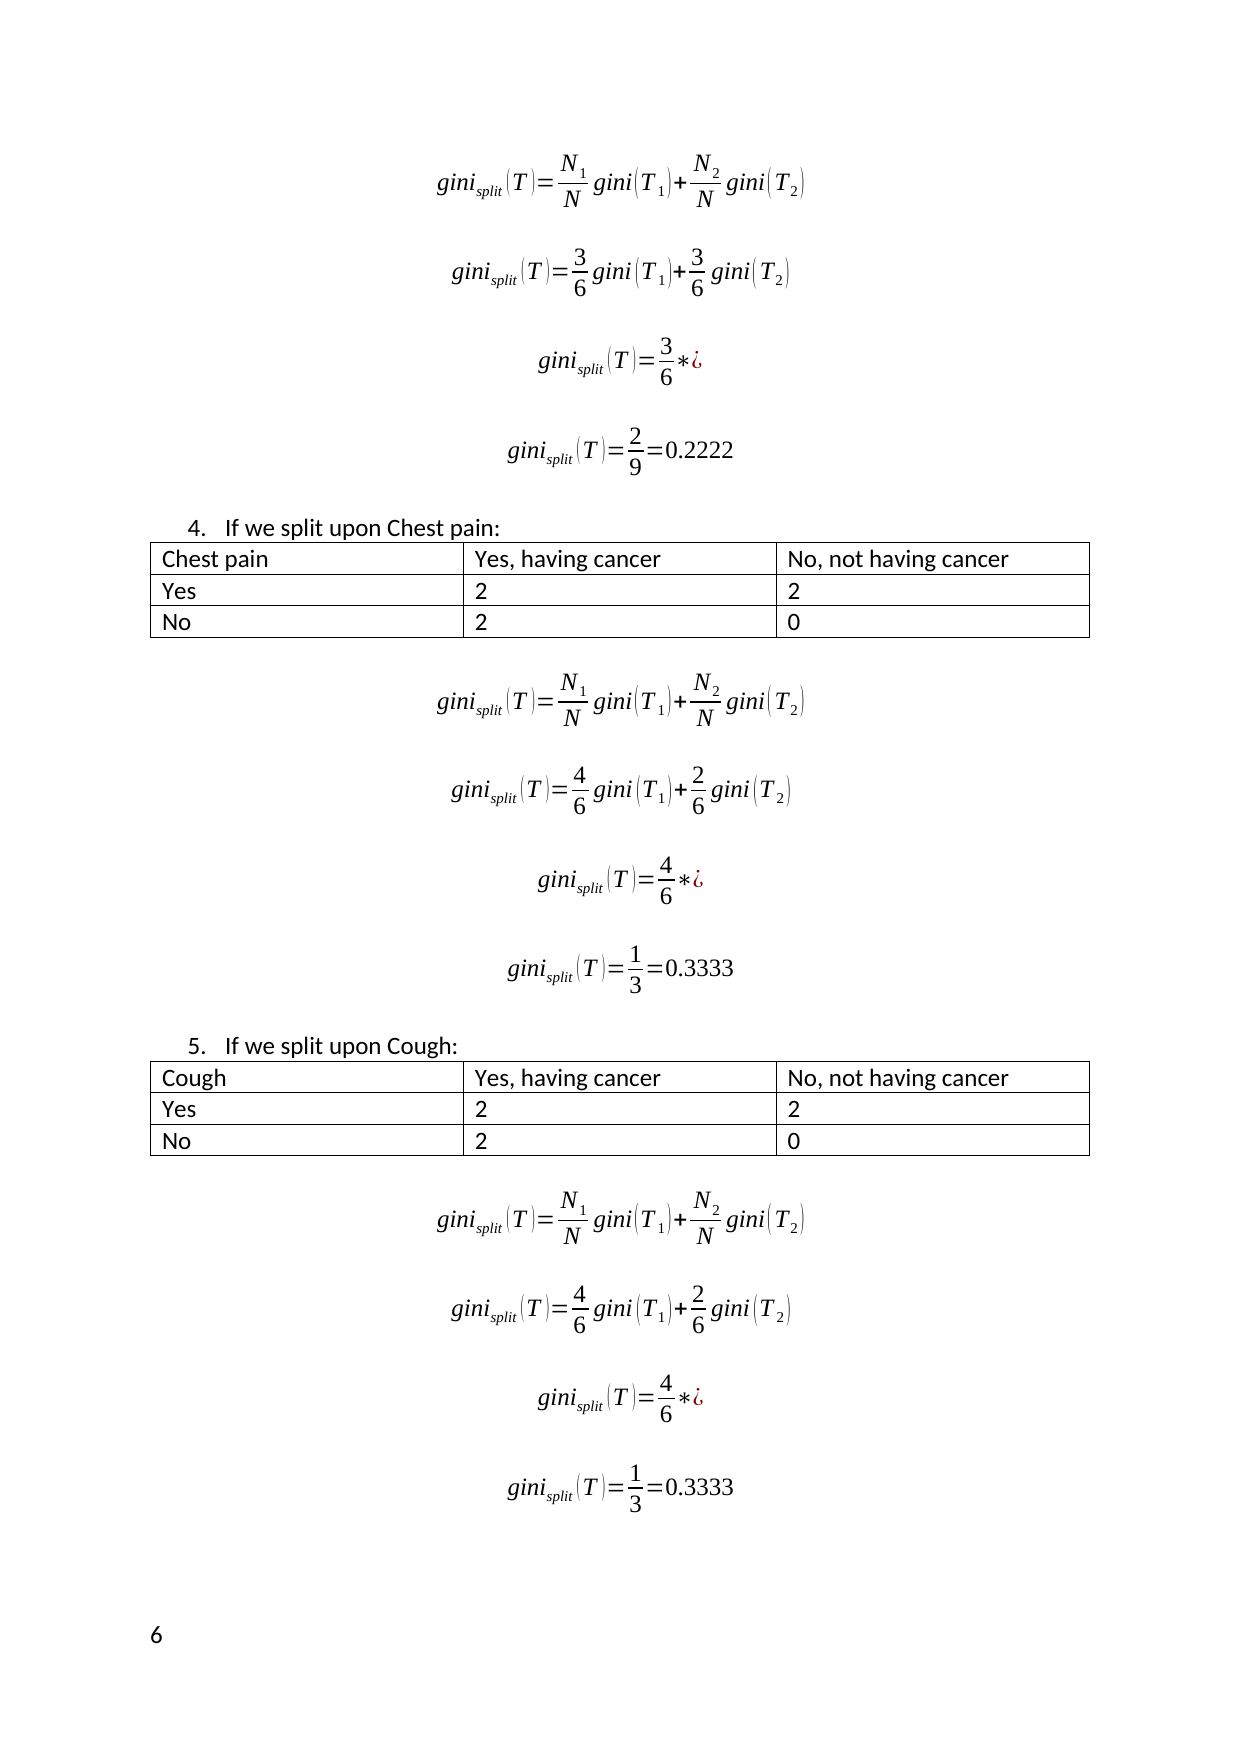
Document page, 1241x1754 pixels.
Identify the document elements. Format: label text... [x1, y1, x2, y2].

table_cell 2 [464, 575, 776, 605]
table_cell 2 [777, 575, 1089, 605]
table_header Yes, having cancer [464, 1062, 776, 1092]
table_cell 2 [777, 1093, 1089, 1124]
table_cell 0 [777, 1125, 1089, 1155]
list If we split upon Cough: [187, 1030, 1090, 1061]
table_header No, not having cancer [777, 543, 1089, 574]
table_cell Yes [151, 575, 463, 605]
table_header Chest pain [151, 543, 463, 574]
table_cell 2 [464, 1093, 776, 1124]
table_cell 0 [777, 606, 1089, 637]
table_cell 2 [464, 1125, 776, 1155]
table_header No, not having cancer [777, 1062, 1089, 1092]
table_cell 2 [464, 606, 776, 637]
table_cell Yes [151, 1093, 463, 1124]
table_cell No [151, 606, 463, 637]
table_header Yes, having cancer [464, 543, 776, 574]
table_header Cough [151, 1062, 463, 1092]
list If we split upon Chest pain: [187, 512, 1090, 542]
table_cell No [151, 1125, 463, 1155]
